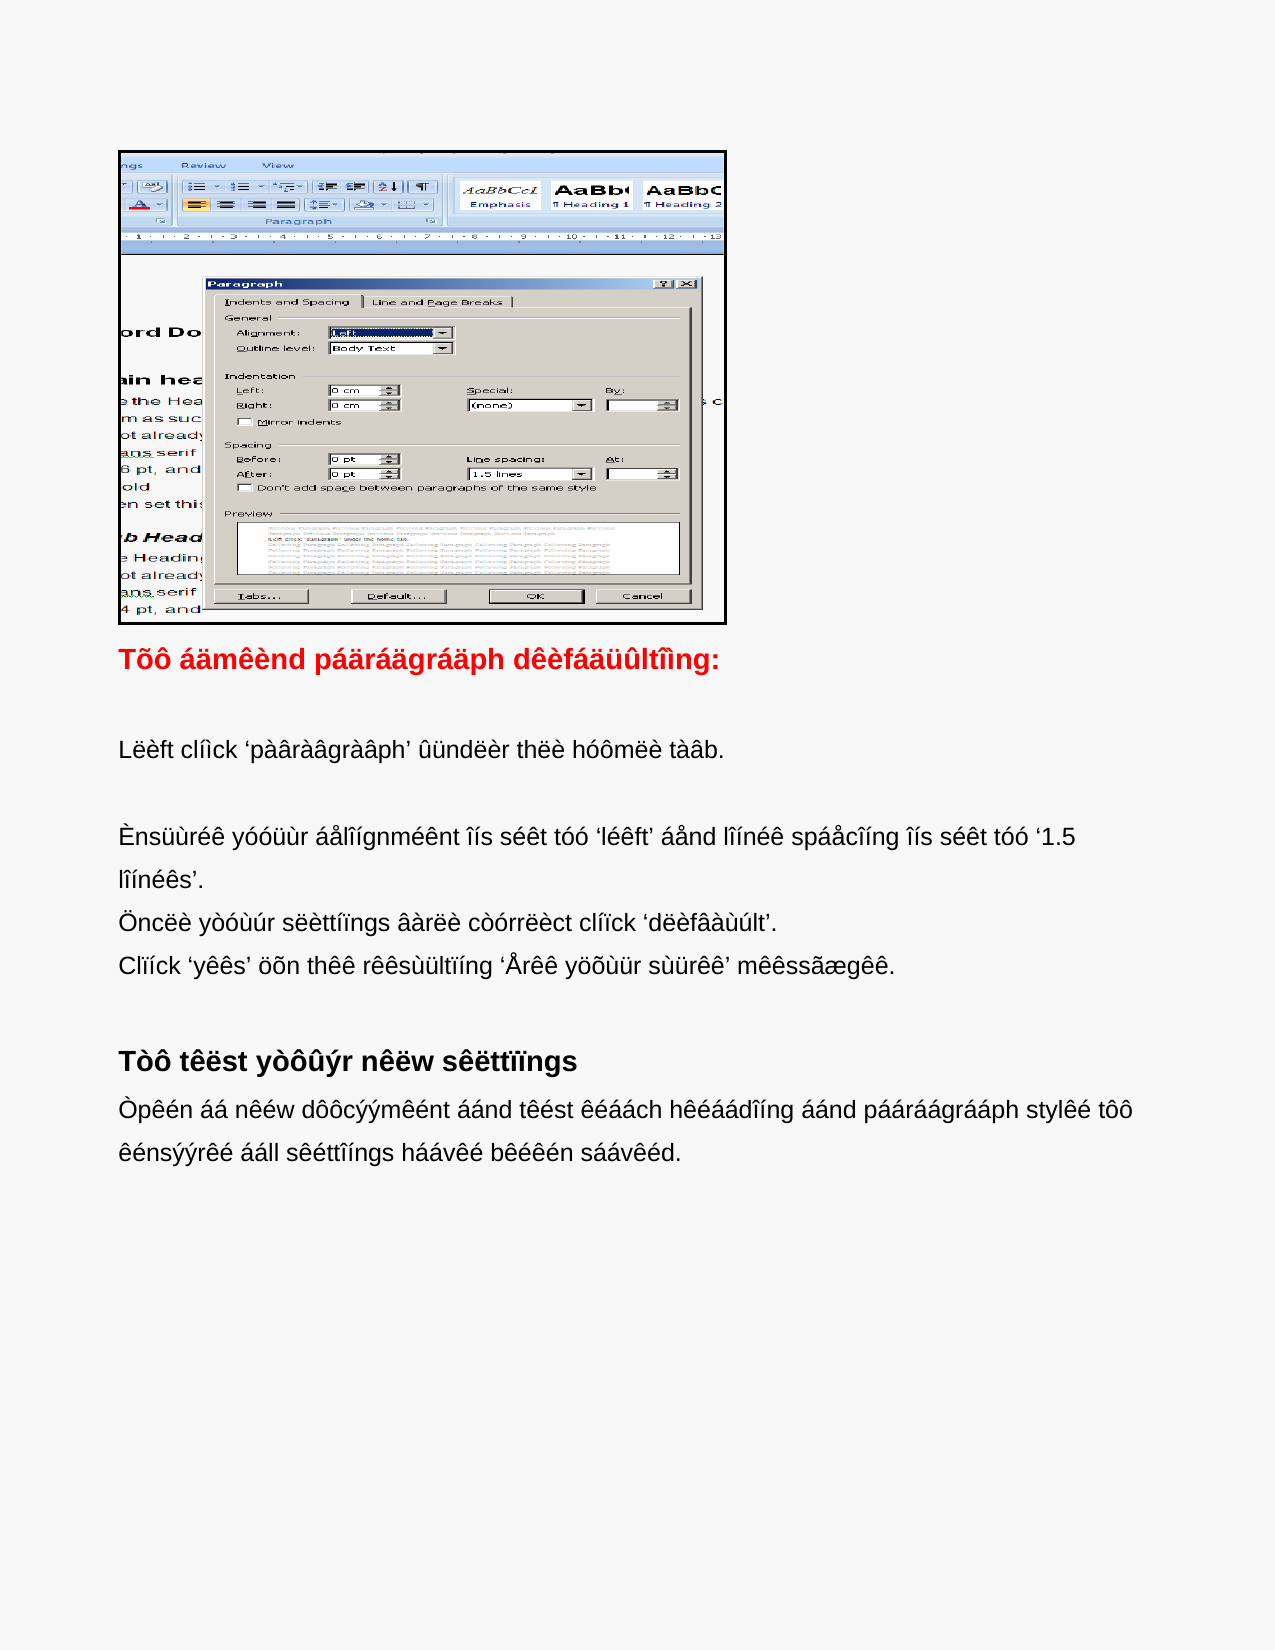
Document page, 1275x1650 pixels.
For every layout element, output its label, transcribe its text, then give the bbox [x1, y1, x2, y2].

text Ènsüùréê yóóüùr áålîígnméênt îís séêt tóó ‘léêft’ áånd lîínéê spáåcîíng îís séêt tóó ‘1.5 lîínéês’. [118, 821, 1137, 893]
picture [121, 153, 724, 622]
text Öncëè yòóùúr sëèttíïngs âàrëè còórrëèct clíïck ‘dëèfâàùúlt’. [118, 908, 1137, 936]
subtitle Tòô têëst yòôûýr nêëw sêëttïïngs [118, 1044, 1137, 1078]
text Òpêén áá nêéw dôôcýýmêént áánd têést êéáách hêéáádîíng áánd pááráágrááph stylêé tôô êénsýýrêé ááll sêéttîíngs háávêé bêéêén sáávêéd. [118, 1094, 1137, 1166]
text Lëèft clíìck ‘pàâràâgràâph’ ûündëèr thëè hóômëè tàâb. [118, 735, 1137, 764]
subtitle Tõô áämêènd páäráägráäph dêèfáäüûltîìng: [118, 642, 1137, 675]
text Clïíck ‘yêês’ öõn thêê rêêsùültïíng ‘Årêê yöõùür sùürêê’ mêêssãægêê. [118, 951, 1137, 979]
